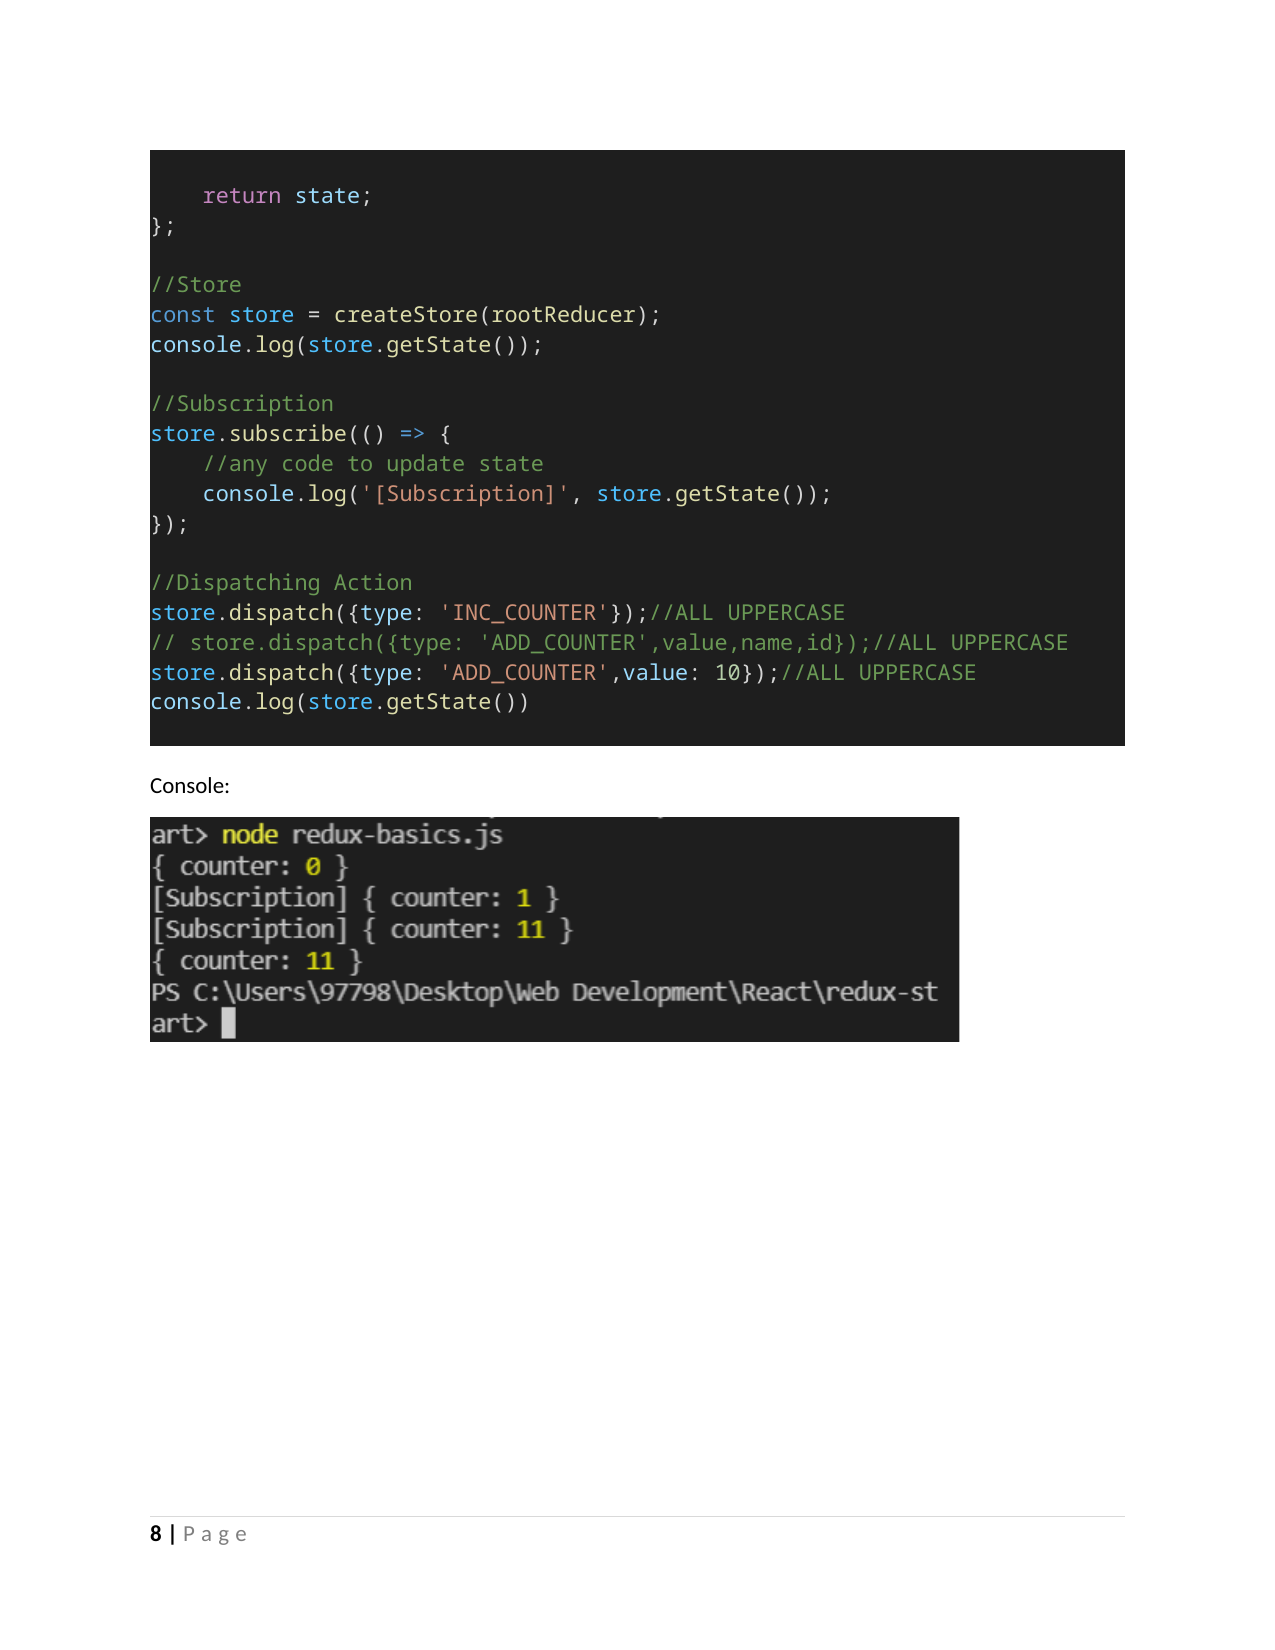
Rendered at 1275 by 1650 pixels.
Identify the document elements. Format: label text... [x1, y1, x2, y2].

text store.dispatch({type: 'ADD_COUNTER',value: 10});//ALL UPPERCASE [150, 656, 1125, 686]
text console.log('[Subscription]', store.getState()); [150, 478, 1125, 507]
text //Subscription [150, 388, 1125, 418]
text //any code to update state [150, 448, 1125, 478]
text console.log(store.getState()) [150, 686, 1125, 716]
text store.dispatch({type: 'INC_COUNTER'});//ALL UPPERCASE [150, 597, 1125, 627]
text const store = createStore(rootReducer); [150, 299, 1125, 329]
text console.log(store.getState()); [150, 329, 1125, 358]
text return state; [150, 180, 1125, 209]
text }; [150, 209, 1125, 239]
text store.subscribe(() => { [150, 418, 1125, 448]
picture [150, 817, 960, 1042]
text Console: [150, 771, 1125, 799]
text //Store [150, 269, 1125, 299]
text //Dispatching Action [150, 567, 1125, 597]
text }); [150, 507, 1125, 537]
text // store.dispatch({type: 'ADD_COUNTER',value,name,id});//ALL UPPERCASE [150, 627, 1125, 656]
